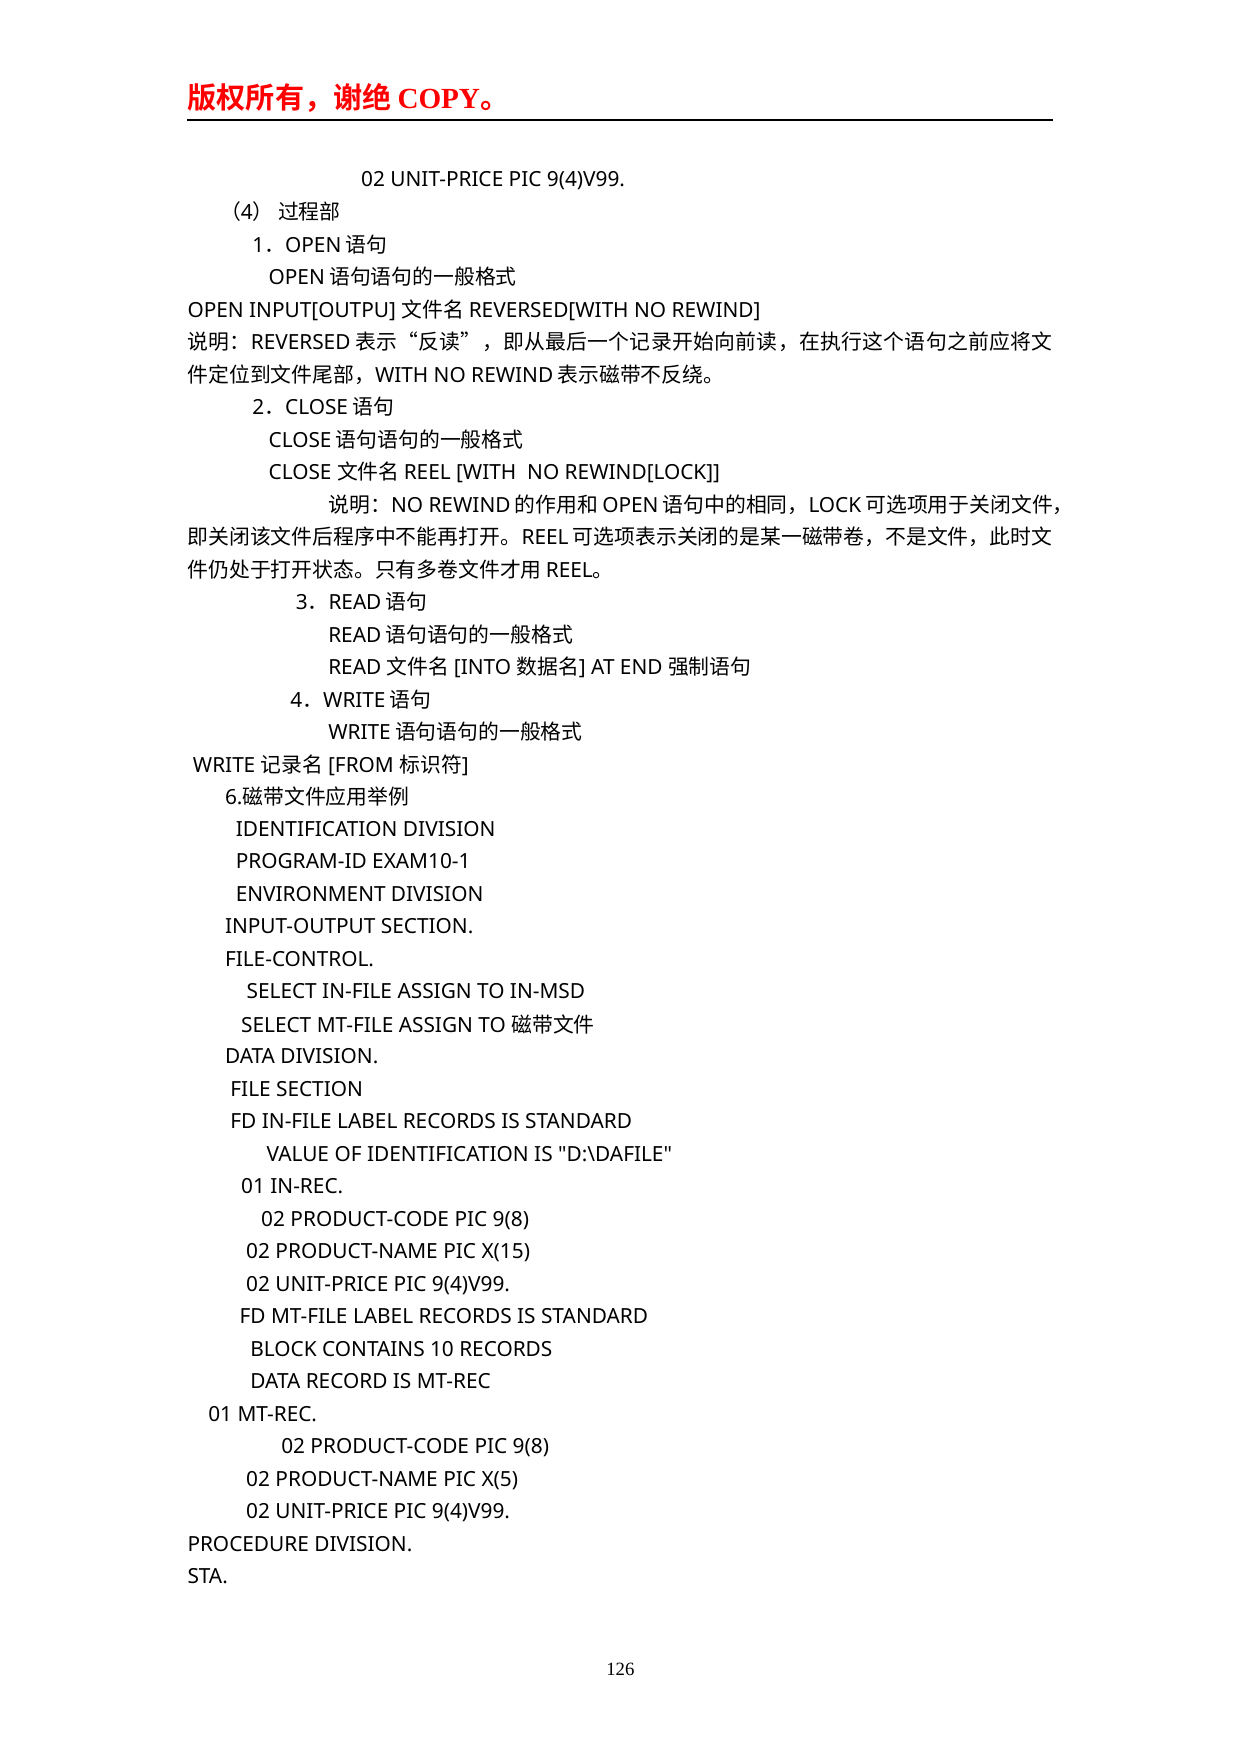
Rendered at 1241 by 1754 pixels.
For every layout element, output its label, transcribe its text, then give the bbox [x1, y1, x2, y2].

text INPUT-OUTPUT SECTION. [187, 909, 1053, 942]
text OPEN INPUT[OUTPU] 文件名 REVERSED[WITH NO REWIND] [187, 292, 1053, 324]
text READ 文件名 [INTO 数据名] AT END 强制语句 [187, 649, 1053, 682]
text 6.磁带文件应用举例 [187, 779, 1053, 812]
text FILE SECTION [187, 1072, 1053, 1104]
text CLOSE 文件名REEL [WITH NO REWIND[LOCK]] [187, 454, 1053, 487]
text 02 PRODUCT-CODE PIC 9(8) [187, 1202, 1053, 1234]
text 1．OPEN语句 [187, 227, 1053, 259]
text OPEN语句语句的一般格式 [187, 259, 1053, 292]
text 02 PRODUCT-NAME PIC X(5) [187, 1462, 1053, 1494]
text SELECT MT-FILE ASSIGN TO 磁带文件 [187, 1007, 1053, 1039]
text PROCEDURE DIVISION. [187, 1527, 1053, 1559]
text 02 PRODUCT-CODE PIC 9(8) [187, 1429, 1053, 1462]
text 4．WRITE语句 [187, 682, 1053, 714]
text FD IN-FILE LABEL RECORDS IS STANDARD [187, 1104, 1053, 1137]
text WRITE语句语句的一般格式 [187, 714, 1053, 747]
text 3．READ语句 [187, 584, 1053, 617]
text 01 MT-REC. [187, 1397, 1053, 1429]
text SELECT IN-FILE ASSIGN TO IN-MSD [187, 974, 1053, 1007]
text CLOSE语句语句的一般格式 [187, 422, 1053, 454]
text （4） 过程部 [187, 194, 1053, 227]
text STA. [187, 1559, 1053, 1592]
text DATA DIVISION. [187, 1039, 1053, 1072]
text 说明：REVERSED表示“反读”，即从最后一个记录开始向前读，在执行这个语句之前应将文件定位到文件尾部，WITH NO REWIND表示磁带不反绕。 [187, 324, 1053, 389]
text 2．CLOSE语句 [187, 389, 1053, 422]
text 02 UNIT-PRICE PIC 9(4)V99. [187, 162, 1053, 194]
text VALUE OF IDENTIFICATION IS "D:\DAFILE" [187, 1137, 1053, 1169]
text 02 PRODUCT-NAME PIC X(15) [187, 1234, 1053, 1267]
text IDENTIFICATION DIVISION [187, 812, 1053, 844]
text 02 UNIT-PRICE PIC 9(4)V99. [187, 1494, 1053, 1527]
text BLOCK CONTAINS 10 RECORDS [187, 1332, 1053, 1364]
text FD MT-FILE LABEL RECORDS IS STANDARD [187, 1299, 1053, 1332]
text ENVIRONMENT DIVISION [187, 877, 1053, 909]
text 01 IN-REC. [187, 1169, 1053, 1202]
text FILE-CONTROL. [187, 942, 1053, 974]
text WRITE 记录名 [FROM 标识符] [187, 747, 1053, 779]
text READ语句语句的一般格式 [187, 617, 1053, 649]
text PROGRAM-ID EXAM10-1 [187, 844, 1053, 877]
text 02 UNIT-PRICE PIC 9(4)V99. [187, 1267, 1053, 1299]
text DATA RECORD IS MT-REC [187, 1364, 1053, 1397]
text 说明：NO REWIND的作用和OPEN语句中的相同，LOCK可选项用于关闭文件，即关闭该文件后程序中不能再打开。REEL可选项表示关闭的是某一磁带卷，不是文件，此时文件仍处于打开状态。只有多卷文件才用REEL。 [187, 487, 1053, 584]
